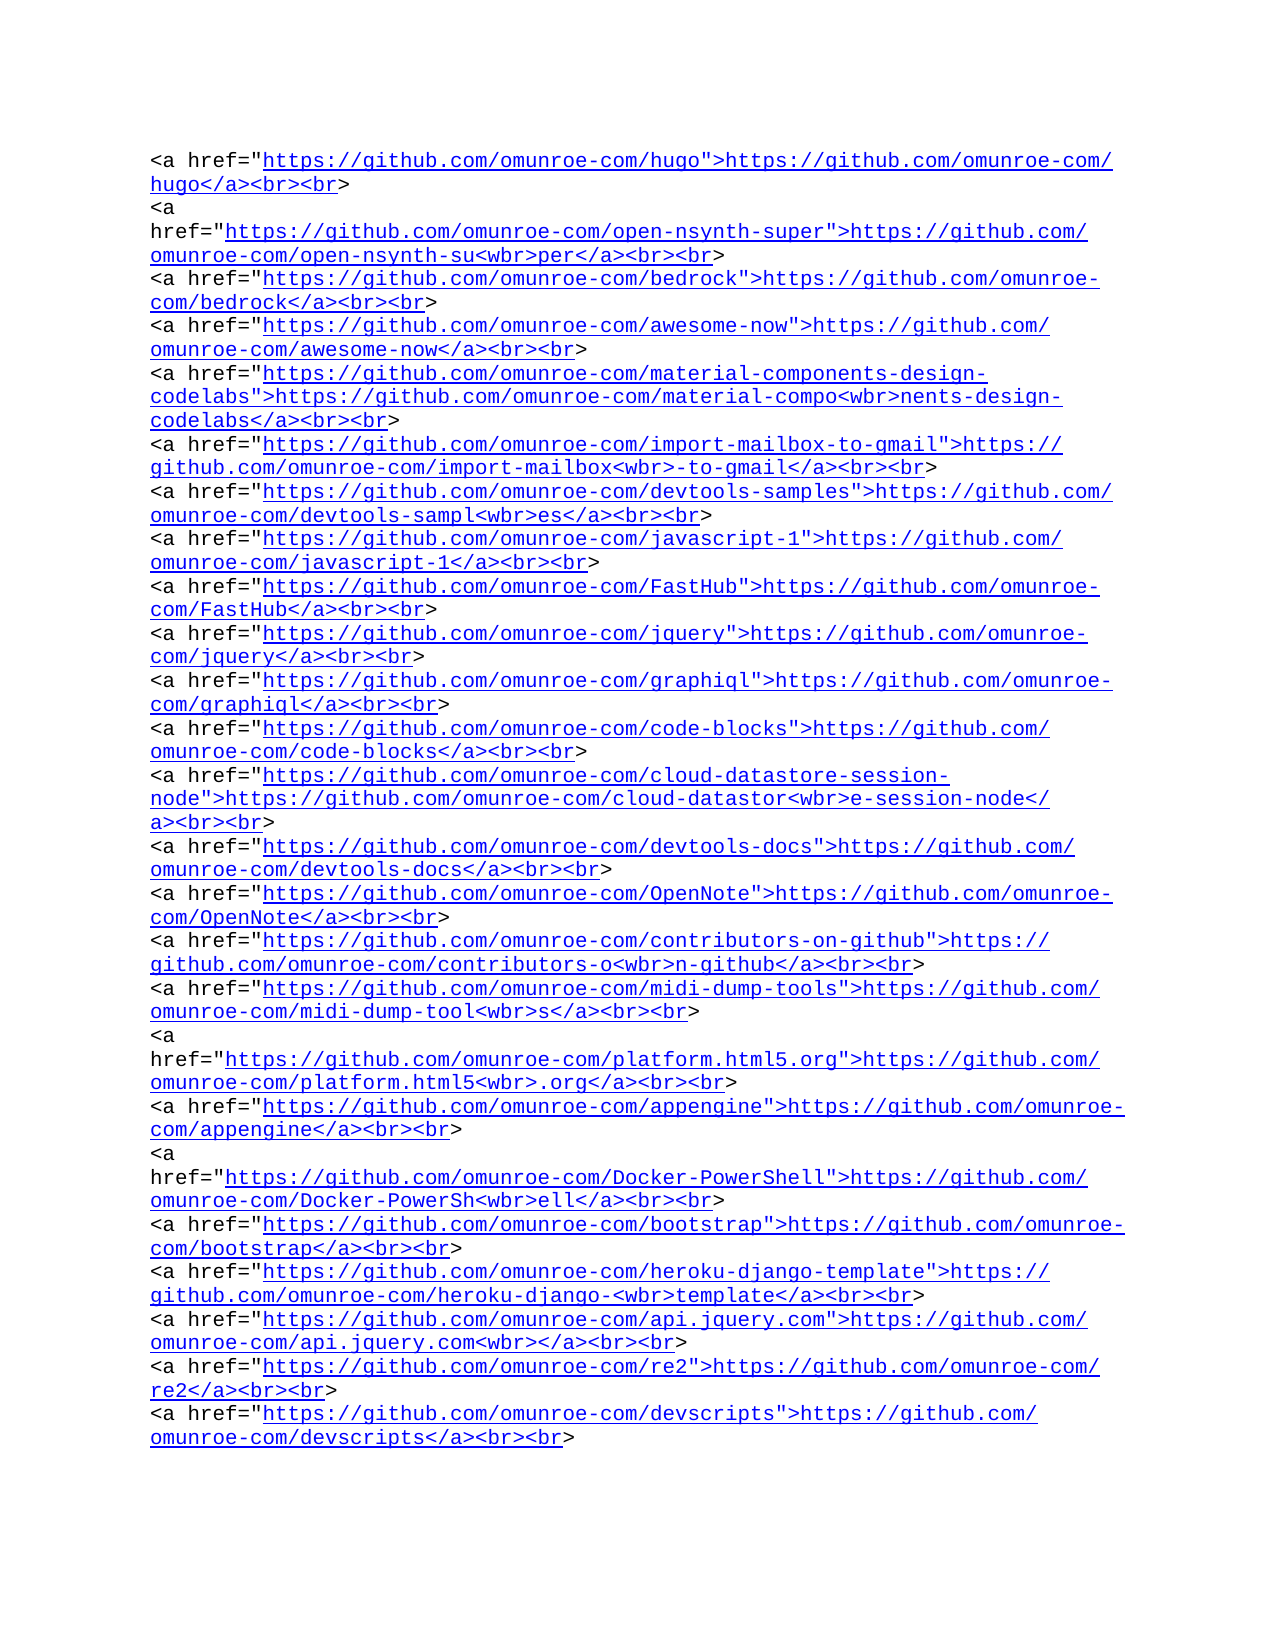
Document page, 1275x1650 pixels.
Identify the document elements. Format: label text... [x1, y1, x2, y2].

text <a href="https://github.com/omunroe-com/platform.html5.org">https://github.com/omunroe-com/platform.html5<wbr>.org</a><br><br> [150, 1025, 1125, 1096]
text <a href="https://github.com/omunroe-com/open-nsynth-super">https://github.com/omunroe-com/open-nsynth-su<wbr>per</a><br><br> [150, 197, 1125, 268]
text <a href="https://github.com/omunroe-com/jquery">https://github.com/omunroe-com/jquery</a><br><br> [150, 623, 1125, 670]
text <a href="https://github.com/omunroe-com/midi-dump-tools">https://github.com/omunroe-com/midi-dump-tool<wbr>s</a><br><br> [150, 978, 1125, 1025]
text <a href="https://github.com/omunroe-com/OpenNote">https://github.com/omunroe-com/OpenNote</a><br><br> [150, 883, 1125, 930]
text <a href="https://github.com/omunroe-com/devtools-samples">https://github.com/omunroe-com/devtools-sampl<wbr>es</a><br><br> [150, 481, 1125, 528]
text <a href="https://github.com/omunroe-com/heroku-django-template">https://github.com/omunroe-com/heroku-django-<wbr>template</a><br><br> [150, 1261, 1125, 1309]
text <a href="https://github.com/omunroe-com/Docker-PowerShell">https://github.com/omunroe-com/Docker-PowerSh<wbr>ell</a><br><br> [150, 1143, 1125, 1214]
text <a href="https://github.com/omunroe-com/graphiql">https://github.com/omunroe-com/graphiql</a><br><br> [150, 670, 1125, 717]
text <a href="https://github.com/omunroe-com/devscripts">https://github.com/omunroe-com/devscripts</a><br><br> [150, 1403, 1125, 1451]
text <a href="https://github.com/omunroe-com/javascript-1">https://github.com/omunroe-com/javascript-1</a><br><br> [150, 528, 1125, 576]
text <a href="https://github.com/omunroe-com/cloud-datastore-session-node">https://github.com/omunroe-com/cloud-datastor<wbr>e-session-node</a><br><br> [150, 765, 1125, 836]
text <a href="https://github.com/omunroe-com/material-components-design-codelabs">https://github.com/omunroe-com/material-compo<wbr>nents-design-codelabs</a><br><br> [150, 363, 1125, 434]
text <a href="https://github.com/omunroe-com/appengine">https://github.com/omunroe-com/appengine</a><br><br> [150, 1096, 1125, 1143]
text <a href="https://github.com/omunroe-com/awesome-now">https://github.com/omunroe-com/awesome-now</a><br><br> [150, 316, 1125, 363]
text <a href="https://github.com/omunroe-com/re2">https://github.com/omunroe-com/re2</a><br><br> [150, 1356, 1125, 1403]
text <a href="https://github.com/omunroe-com/import-mailbox-to-gmail">https://github.com/omunroe-com/import-mailbox<wbr>-to-gmail</a><br><br> [150, 434, 1125, 481]
text <a href="https://github.com/omunroe-com/contributors-on-github">https://github.com/omunroe-com/contributors-o<wbr>n-github</a><br><br> [150, 930, 1125, 978]
text <a href="https://github.com/omunroe-com/FastHub">https://github.com/omunroe-com/FastHub</a><br><br> [150, 576, 1125, 623]
text <a href="https://github.com/omunroe-com/code-blocks">https://github.com/omunroe-com/code-blocks</a><br><br> [150, 717, 1125, 765]
text <a href="https://github.com/omunroe-com/bootstrap">https://github.com/omunroe-com/bootstrap</a><br><br> [150, 1214, 1125, 1261]
text <a href="https://github.com/omunroe-com/devtools-docs">https://github.com/omunroe-com/devtools-docs</a><br><br> [150, 836, 1125, 883]
text <a href="https://github.com/omunroe-com/bedrock">https://github.com/omunroe-com/bedrock</a><br><br> [150, 268, 1125, 316]
text <a href="https://github.com/omunroe-com/hugo">https://github.com/omunroe-com/hugo</a><br><br> [150, 150, 1125, 197]
text <a href="https://github.com/omunroe-com/api.jquery.com">https://github.com/omunroe-com/api.jquery.com<wbr></a><br><br> [150, 1309, 1125, 1356]
